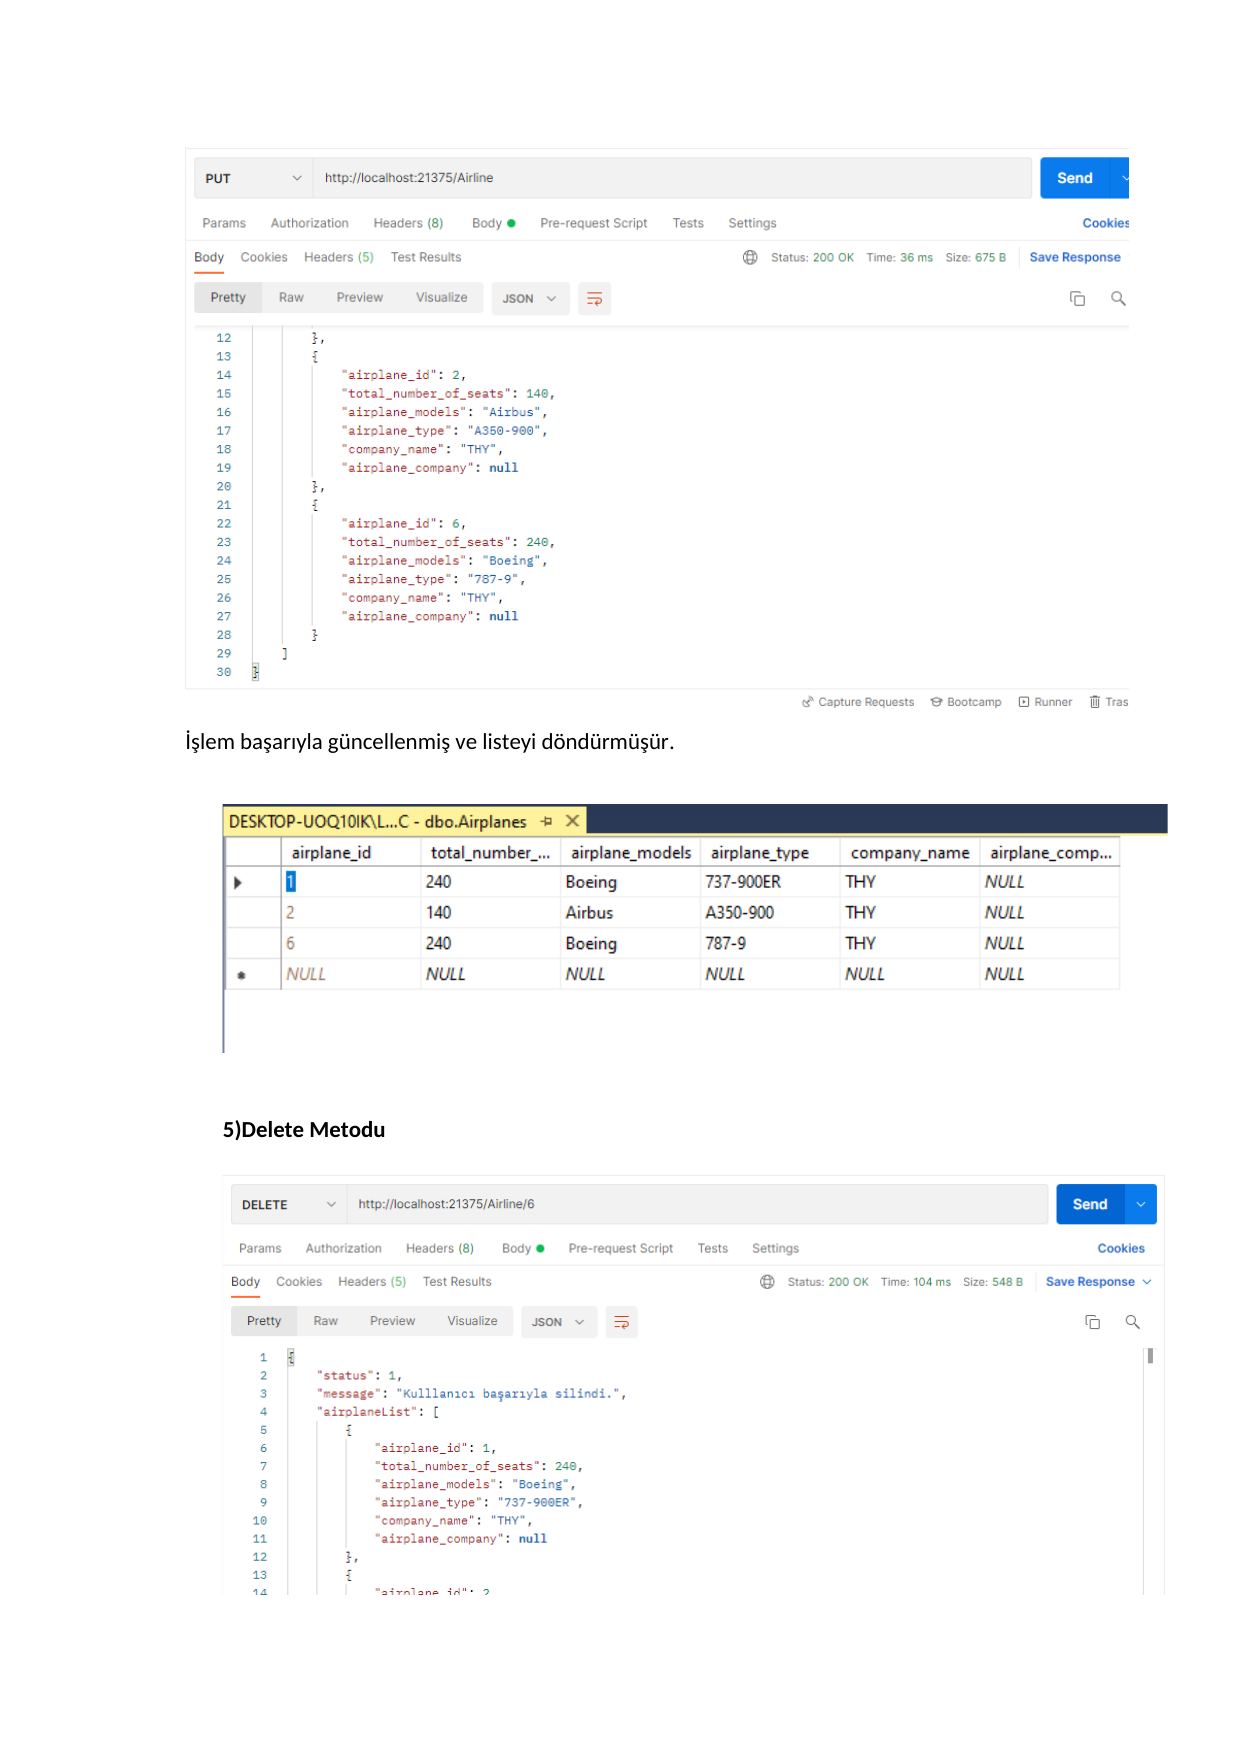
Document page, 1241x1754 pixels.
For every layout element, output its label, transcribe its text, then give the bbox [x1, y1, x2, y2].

picture [222, 804, 1168, 1053]
text İşlem başarıyla güncellenmiş ve listeyi döndürmüşür. [185, 727, 1093, 755]
picture [222, 1175, 1167, 1595]
list 5)Delete Metodu [223, 1115, 1093, 1143]
picture [185, 147, 1129, 709]
